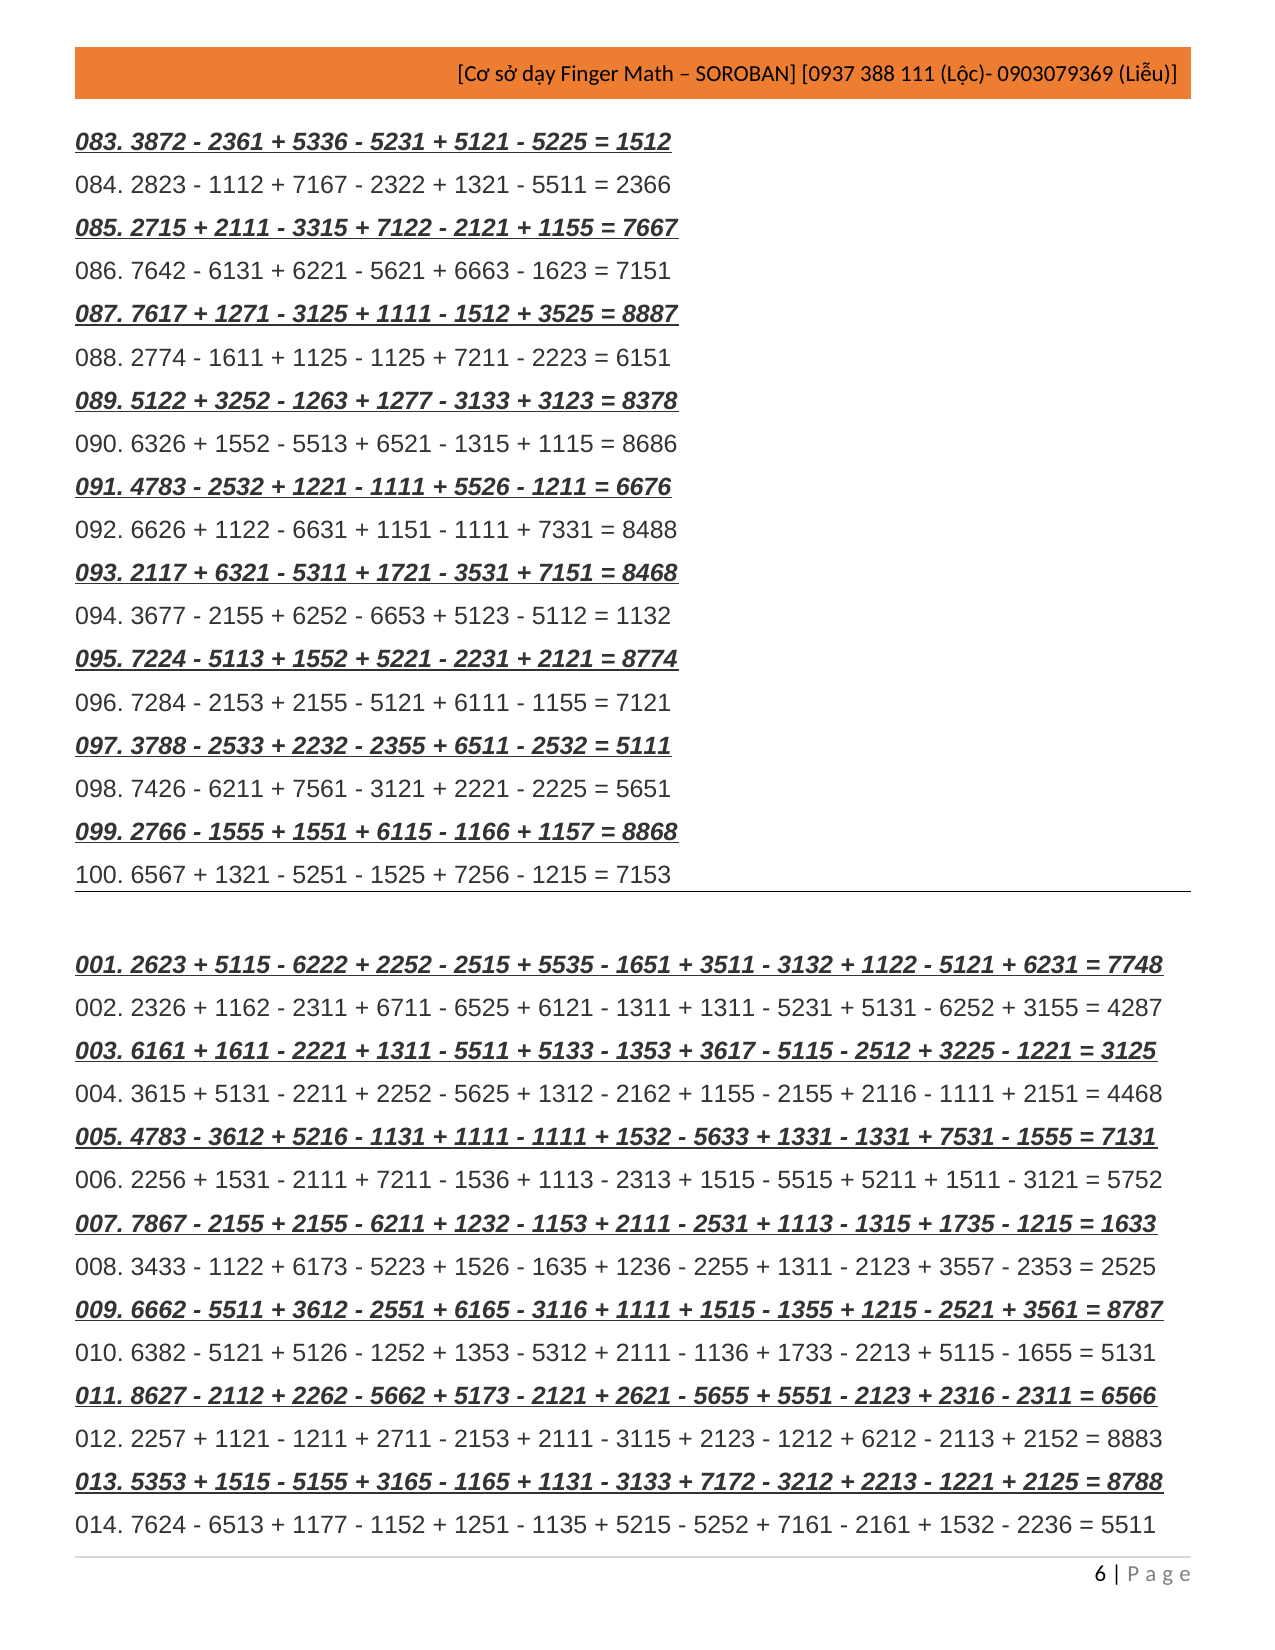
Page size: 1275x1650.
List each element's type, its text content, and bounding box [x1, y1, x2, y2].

text 094. 3677 - 2155 + 6252 - 6653 + 5123 - 5112 = 1132 [75, 601, 1191, 630]
text 087. 7617 + 1271 - 3125 + 1111 - 1512 + 3525 = 8887 [75, 299, 1191, 328]
text 091. 4783 - 2532 + 1221 - 1111 + 5526 - 1211 = 6676 [75, 472, 1191, 501]
text 001. 2623 + 5115 - 6222 + 2252 - 2515 + 5535 - 1651 + 3511 - 3132 + 1122 - 5121 + 6231 = 7748 [75, 950, 1191, 979]
text 090. 6326 + 1552 - 5513 + 6521 - 1315 + 1115 = 8686 [75, 429, 1191, 457]
text 004. 3615 + 5131 - 2211 + 2252 - 5625 + 1312 - 2162 + 1155 - 2155 + 2116 - 1111 + 2151 = 4468 [75, 1079, 1191, 1108]
text 006. 2256 + 1531 - 2111 + 7211 - 1536 + 1113 - 2313 + 1515 - 5515 + 5211 + 1511 - 3121 = 5752 [75, 1166, 1191, 1194]
text 014. 7624 - 6513 + 1177 - 1152 + 1251 - 1135 + 5215 - 5252 + 7161 - 2161 + 1532 - 2236 = 5511 [75, 1511, 1191, 1539]
text 084. 2823 - 1112 + 7167 - 2322 + 1321 - 5511 = 2366 [75, 170, 1191, 199]
text 099. 2766 - 1555 + 1551 + 6115 - 1166 + 1157 = 8868 [75, 817, 1191, 846]
text 012. 2257 + 1121 - 1211 + 2711 - 2153 + 2111 - 3115 + 2123 - 1212 + 6212 - 2113 + 2152 = 8883 [75, 1424, 1191, 1453]
text 083. 3872 - 2361 + 5336 - 5231 + 5121 - 5225 = 1512 [75, 127, 1191, 156]
text 089. 5122 + 3252 - 1263 + 1277 - 3133 + 3123 = 8378 [75, 386, 1191, 414]
text 011. 8627 - 2112 + 2262 - 5662 + 5173 - 2121 + 2621 - 5655 + 5551 - 2123 + 2316 - 2311 = 6566 [75, 1381, 1191, 1410]
text 086. 7642 - 6131 + 6221 - 5621 + 6663 - 1623 = 7151 [75, 256, 1191, 285]
text 009. 6662 - 5511 + 3612 - 2551 + 6165 - 3116 + 1111 + 1515 - 1355 + 1215 - 2521 + 3561 = 8787 [75, 1295, 1191, 1324]
text 005. 4783 - 3612 + 5216 - 1131 + 1111 - 1111 + 1532 - 5633 + 1331 - 1331 + 7531 - 1555 = 7131 [75, 1122, 1191, 1151]
text 088. 2774 - 1611 + 1125 - 1125 + 7211 - 2223 = 6151 [75, 342, 1191, 371]
text 100. 6567 + 1321 - 5251 - 1525 + 7256 - 1215 = 7153 [75, 860, 1191, 891]
text 092. 6626 + 1122 - 6631 + 1151 - 1111 + 7331 = 8488 [75, 515, 1191, 544]
text 093. 2117 + 6321 - 5311 + 1721 - 3531 + 7151 = 8468 [75, 558, 1191, 587]
text 013. 5353 + 1515 - 5155 + 3165 - 1165 + 1131 - 3133 + 7172 - 3212 + 2213 - 1221 + 2125 = 8788 [75, 1467, 1191, 1496]
text 003. 6161 + 1611 - 2221 + 1311 - 5511 + 5133 - 1353 + 3617 - 5115 - 2512 + 3225 - 1221 = 3125 [75, 1036, 1191, 1065]
text 007. 7867 - 2155 + 2155 - 6211 + 1232 - 1153 + 2111 - 2531 + 1113 - 1315 + 1735 - 1215 = 1633 [75, 1209, 1191, 1237]
text 096. 7284 - 2153 + 2155 - 5121 + 6111 - 1155 = 7121 [75, 687, 1191, 716]
text 008. 3433 - 1122 + 6173 - 5223 + 1526 - 1635 + 1236 - 2255 + 1311 - 2123 + 3557 - 2353 = 2525 [75, 1252, 1191, 1281]
text 098. 7426 - 6211 + 7561 - 3121 + 2221 - 2225 = 5651 [75, 774, 1191, 802]
text 085. 2715 + 2111 - 3315 + 7122 - 2121 + 1155 = 7667 [75, 213, 1191, 242]
text 097. 3788 - 2533 + 2232 - 2355 + 6511 - 2532 = 5111 [75, 731, 1191, 759]
text 010. 6382 - 5121 + 5126 - 1252 + 1353 - 5312 + 2111 - 1136 + 1733 - 2213 + 5115 - 1655 = 5131 [75, 1338, 1191, 1367]
text 095. 7224 - 5113 + 1552 + 5221 - 2231 + 2121 = 8774 [75, 644, 1191, 673]
text 002. 2326 + 1162 - 2311 + 6711 - 6525 + 6121 - 1311 + 1311 - 5231 + 5131 - 6252 + 3155 = 4287 [75, 993, 1191, 1022]
